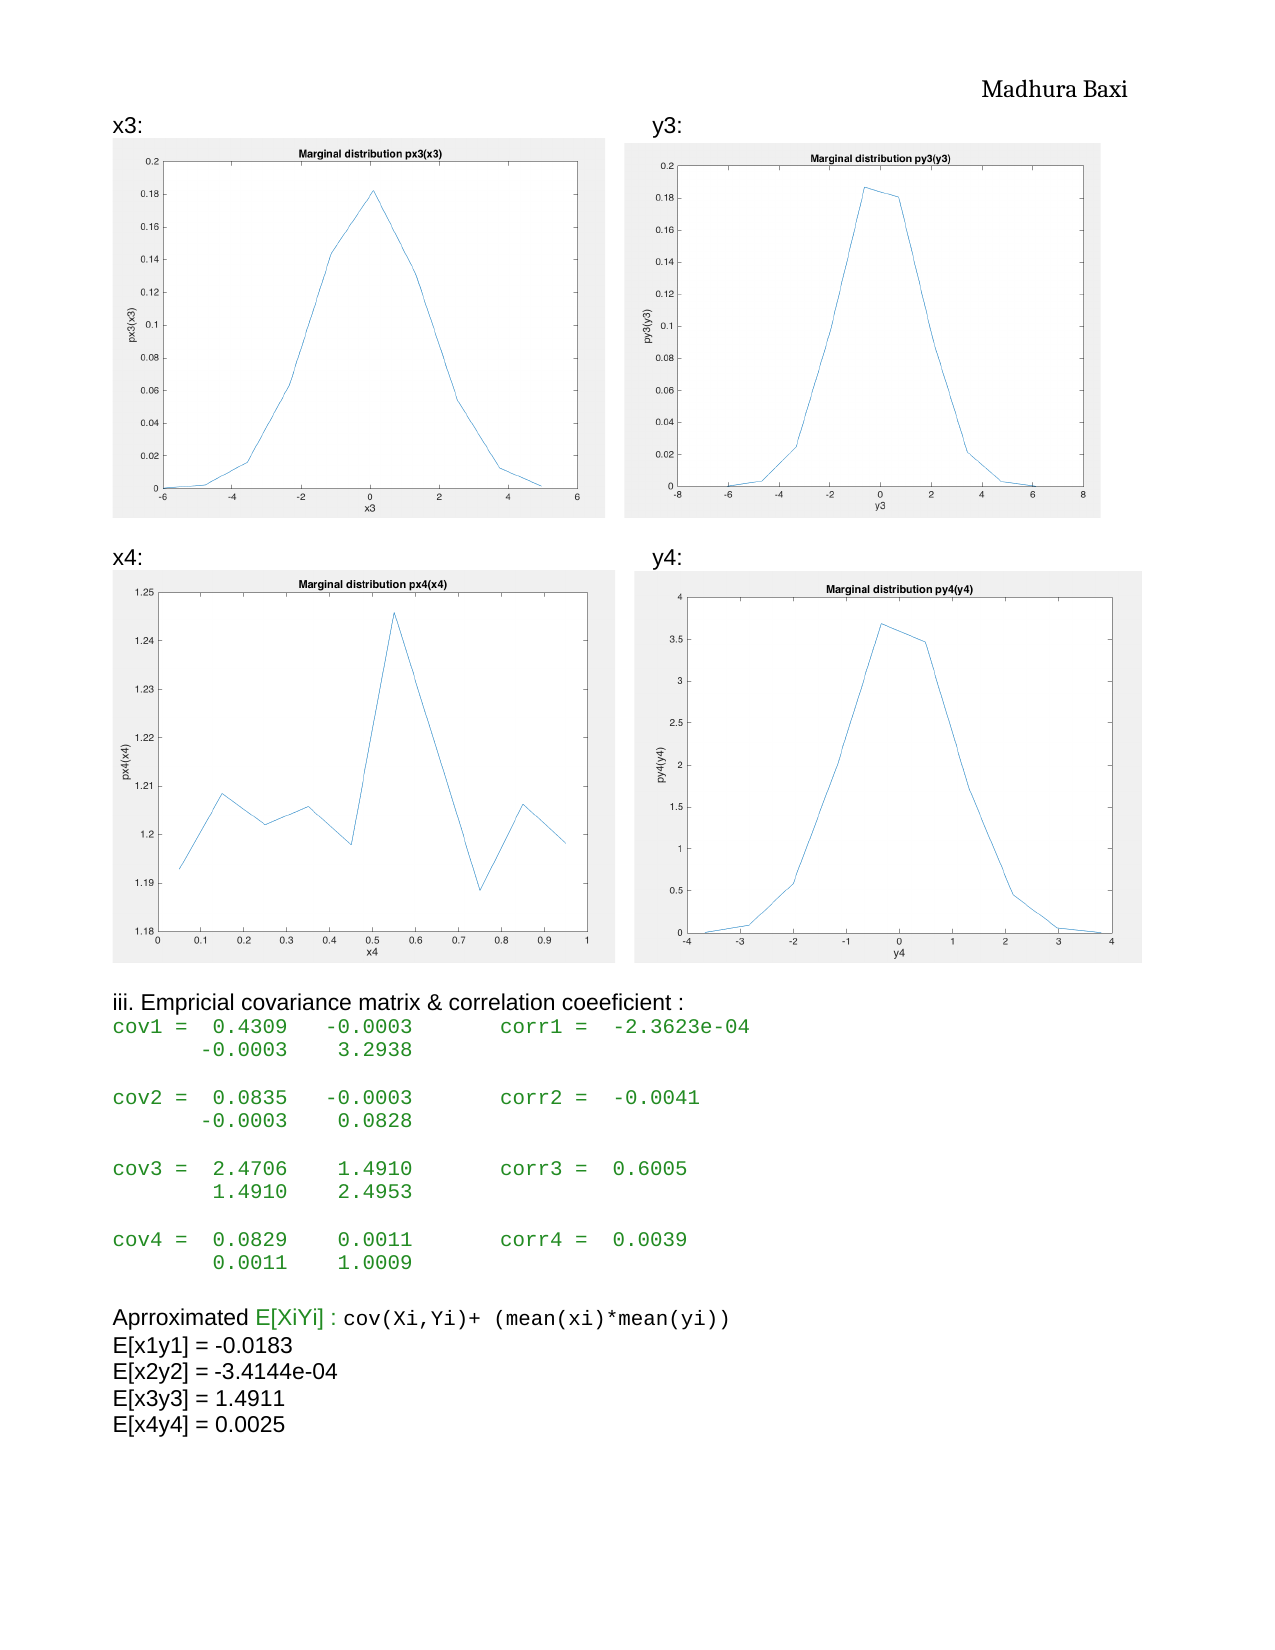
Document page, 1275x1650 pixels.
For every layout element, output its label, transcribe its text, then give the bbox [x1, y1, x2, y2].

text cov2 = 0.0835 -0.0003 corr2 = -0.0041 [112, 1087, 1162, 1110]
picture [112, 570, 616, 963]
text iii. Empricial covariance matrix & correlation coeeficient : [112, 989, 1162, 1016]
picture [634, 571, 1142, 963]
text 1.4910 2.4953 [112, 1181, 1162, 1205]
picture [624, 143, 1101, 518]
text Aprroximated E[XiYi] : cov(Xi,Yi)+ (mean(xi)*mean(yi)) [112, 1304, 1162, 1332]
text cov3 = 2.4706 1.4910 corr3 = 0.6005 [112, 1158, 1162, 1181]
text cov1 = 0.4309 -0.0003 corr1 = -2.3623e-04 [112, 1016, 1162, 1039]
text x3: y3: [112, 112, 1162, 139]
text cov4 = 0.0829 0.0011 corr4 = 0.0039 [112, 1228, 1162, 1252]
text E[x2y2] = -3.4144e-04 [112, 1358, 1162, 1384]
text E[x1y1] = -0.0183 [112, 1332, 1162, 1358]
text E[x4y4] = 0.0025 [112, 1411, 1162, 1437]
text x4: y4: [112, 544, 1162, 571]
text -0.0003 3.2938 [112, 1039, 1162, 1063]
picture [112, 138, 606, 518]
text -0.0003 0.0828 [112, 1110, 1162, 1134]
text 0.0011 1.0009 [112, 1252, 1162, 1276]
text E[x3y3] = 1.4911 [112, 1384, 1162, 1411]
